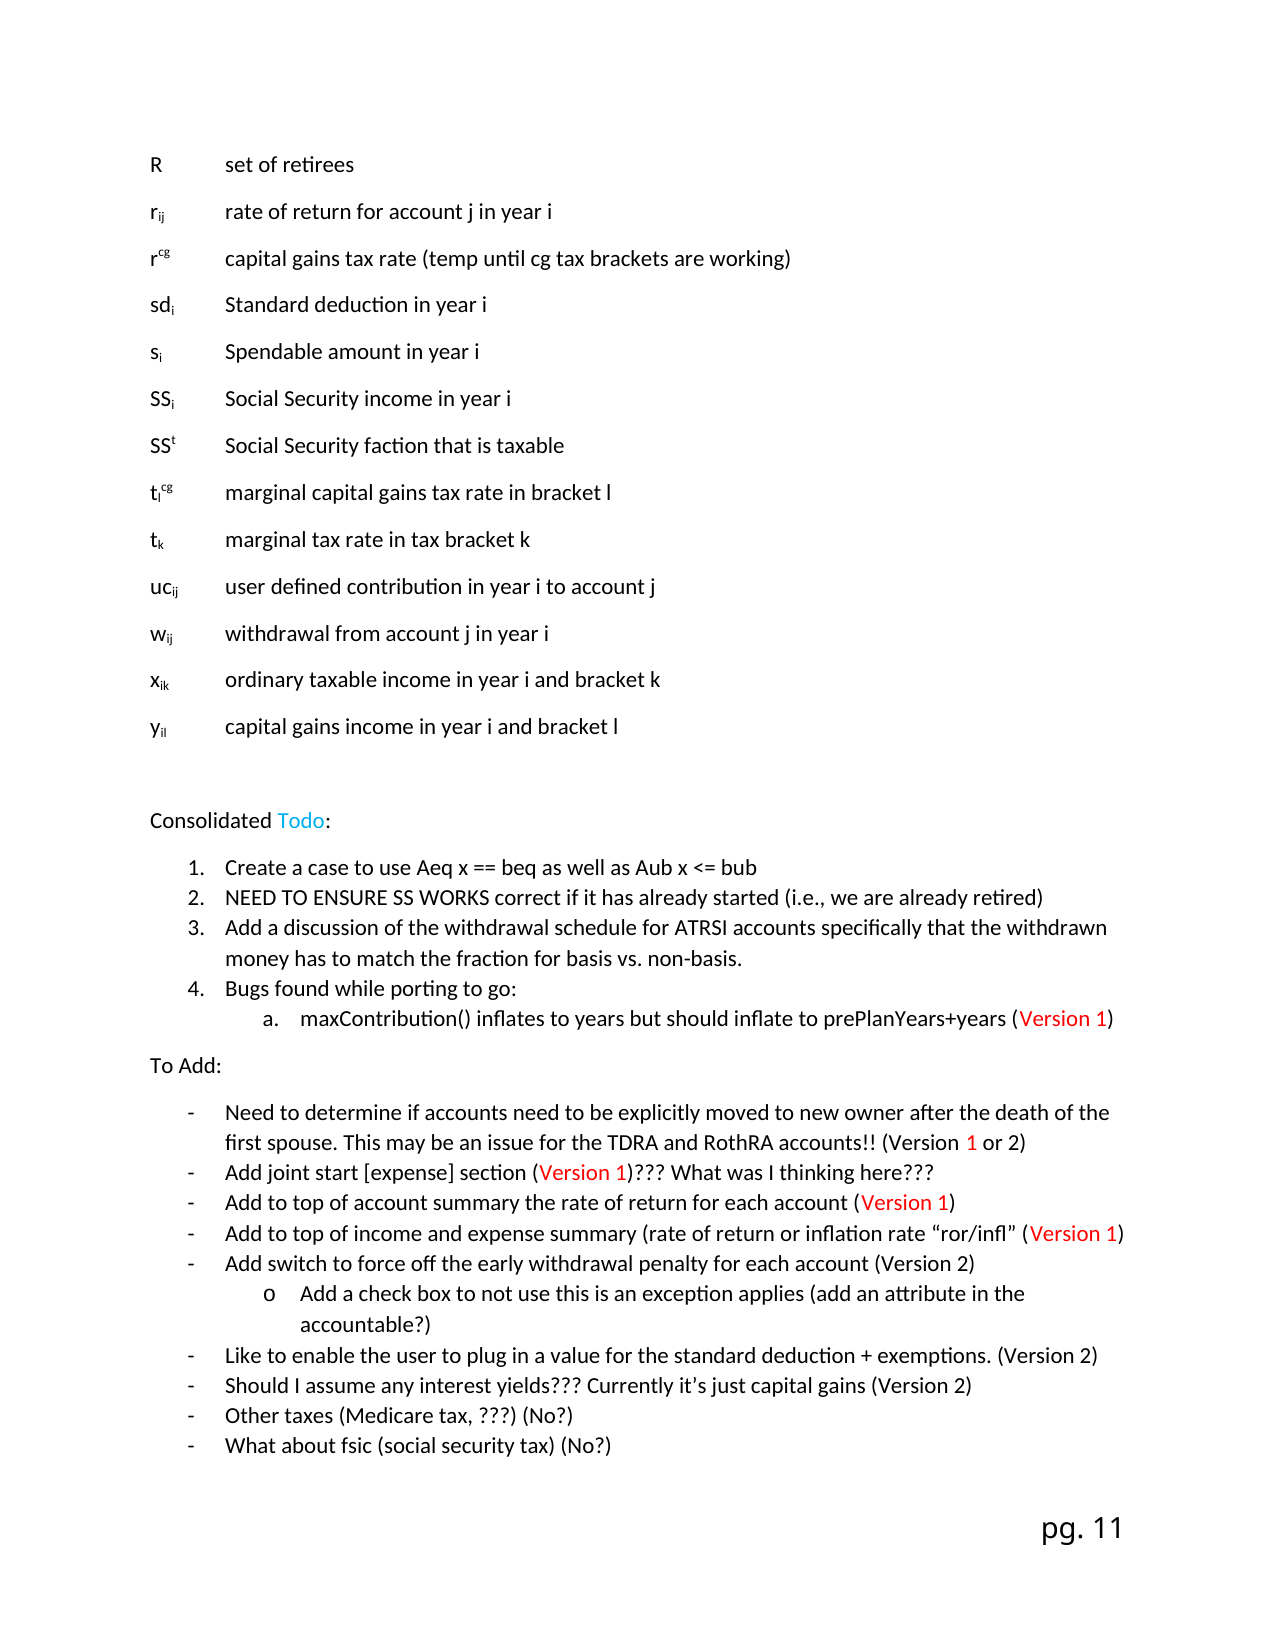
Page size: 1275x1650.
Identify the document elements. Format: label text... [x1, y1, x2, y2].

list Add joint start [expense] section (Version 1)??? What was I thinking here??? [187, 1158, 1125, 1186]
list Add a discussion of the withdrawal schedule for ATRSI accounts specifically that the withdrawn money has to match the fraction for basis vs. non-basis. [187, 913, 1125, 972]
list Bugs found while porting to go: [187, 974, 1125, 1002]
list Other taxes (Medicare tax, ???) (No?) [187, 1401, 1125, 1429]
list maxContribution() inflates to years but should inflate to prePlanYears+years (Version 1) [262, 1004, 1125, 1032]
text tk marginal tax rate in tax bracket k [150, 525, 1125, 553]
list NEED TO ENSURE SS WORKS correct if it has already started (i.e., we are already retired) [187, 883, 1125, 911]
list Add to top of income and expense summary (rate of return or inflation rate “ror/infl” (Version 1) [187, 1219, 1125, 1247]
text sdi Standard deduction in year i [150, 291, 1125, 319]
list Like to enable the user to plug in a value for the standard deduction + exemptions. (Version 2) [187, 1341, 1125, 1369]
list Should I assume any interest yields??? Currently it’s just capital gains (Version 2) [187, 1371, 1125, 1399]
text SSi Social Security income in year i [150, 384, 1125, 412]
text si Spendable amount in year i [150, 337, 1125, 366]
text yil capital gains income in year i and bracket l [150, 712, 1125, 741]
text rij rate of return for account j in year i [150, 197, 1125, 225]
text SSt Social Security faction that is taxable [150, 431, 1125, 459]
text rcg capital gains tax rate (temp until cg tax brackets are working) [150, 244, 1125, 272]
text To Add: [150, 1051, 1125, 1079]
list Create a case to use Aeq x == beq as well as Aub x <= bub [187, 853, 1125, 881]
text tlcg marginal capital gains tax rate in bracket l [150, 478, 1125, 506]
list What about fsic (social security tax) (No?) [187, 1431, 1125, 1459]
list Add a check box to not use this is an exception applies (add an attribute in the accountable?) [262, 1279, 1125, 1338]
list Add to top of account summary the rate of return for each account (Version 1) [187, 1188, 1125, 1217]
text wij withdrawal from account j in year i [150, 619, 1125, 647]
text R set of retirees [150, 150, 1125, 178]
text ucij user defined contribution in year i to account j [150, 572, 1125, 600]
text Consolidated Todo: [150, 806, 1125, 834]
list Add switch to force off the early withdrawal penalty for each account (Version 2) [187, 1249, 1125, 1277]
text xik ordinary taxable income in year i and bracket k [150, 666, 1125, 694]
